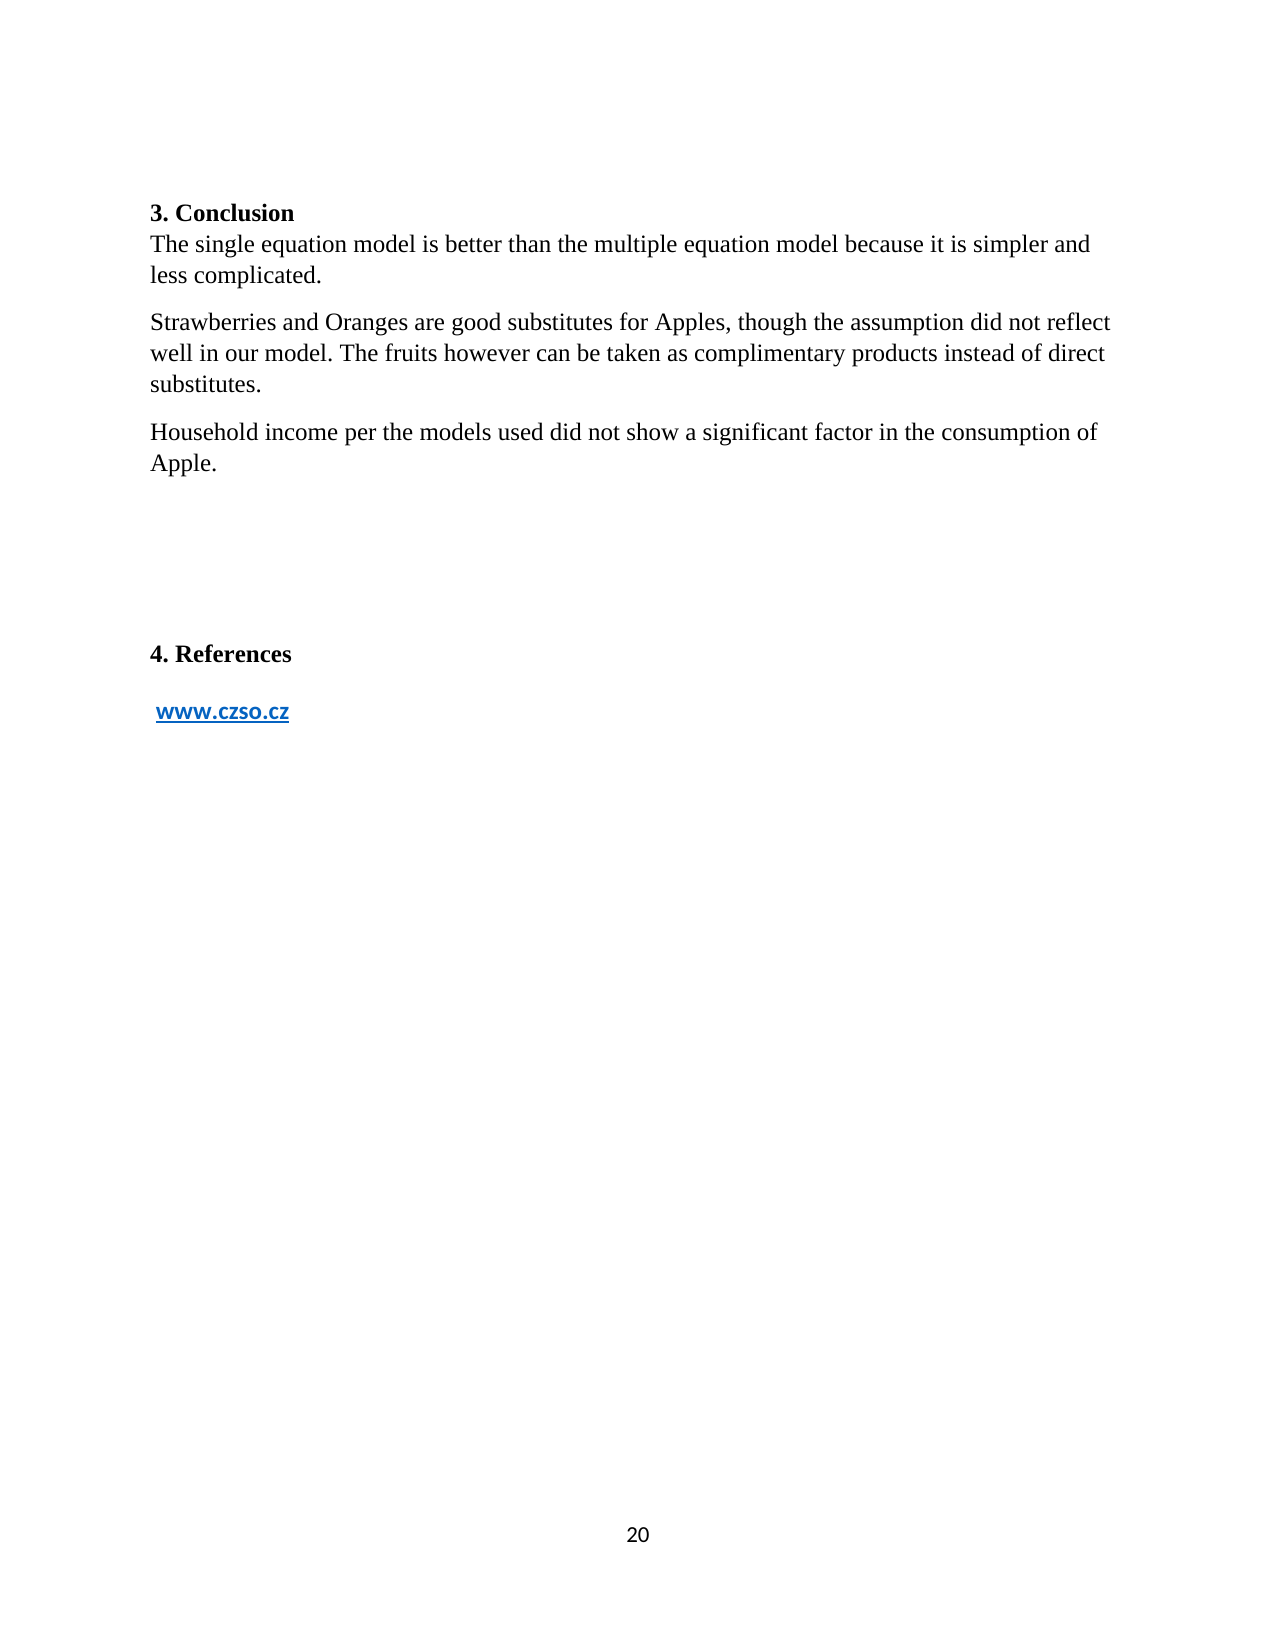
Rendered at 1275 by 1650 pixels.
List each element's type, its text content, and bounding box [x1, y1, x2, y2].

text Household income per the models used did not show a significant factor in the consumption of Apple. [150, 417, 1125, 477]
text www.czso.cz [150, 695, 1125, 726]
text 4. References [150, 639, 1125, 668]
text Strawberries and Oranges are good substitutes for Apples, though the assumption did not reflect well in our model. The fruits however can be taken as complimentary products instead of direct substitutes. [150, 307, 1125, 398]
text 3. Conclusion The single equation model is better than the multiple equation model because it is simpler and less complicated. [150, 198, 1125, 288]
